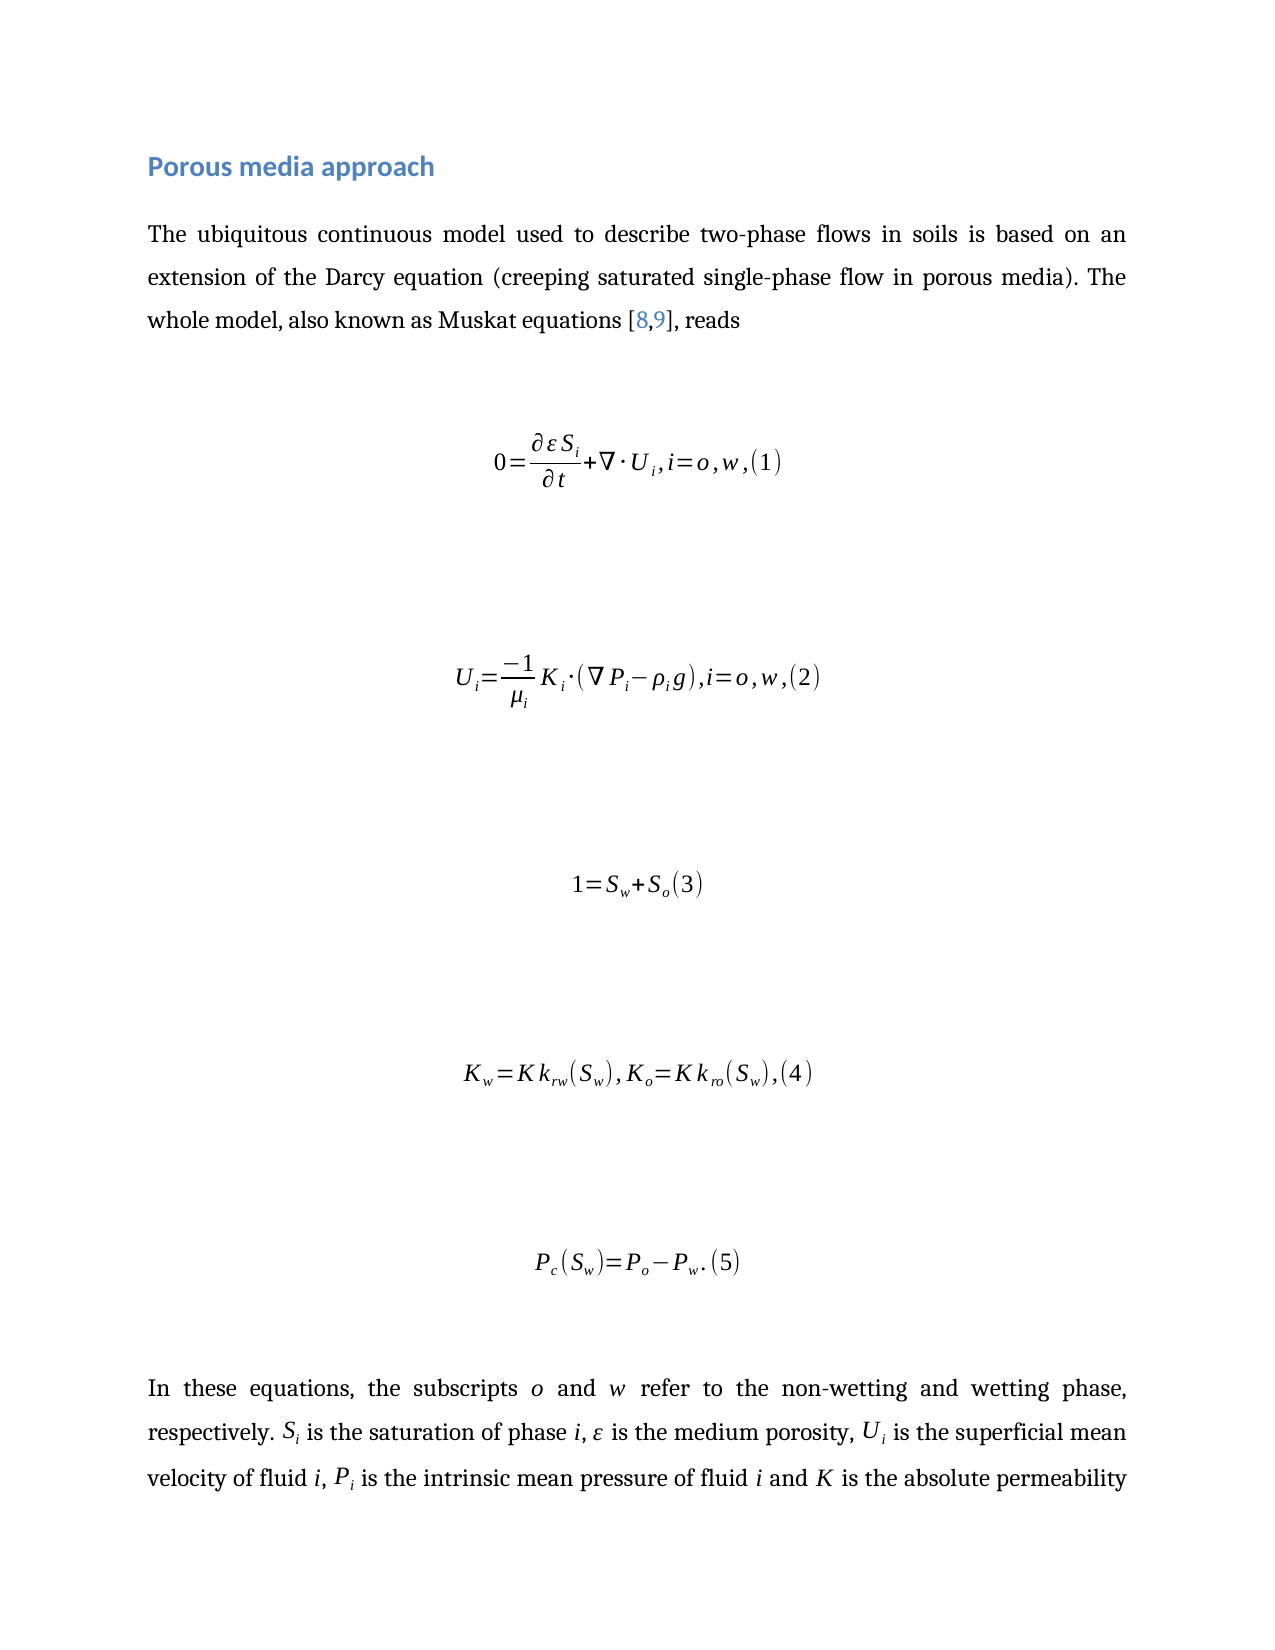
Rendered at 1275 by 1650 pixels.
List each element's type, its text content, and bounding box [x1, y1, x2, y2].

subtitle Porous media approach [148, 148, 1127, 183]
text The ubiquitous continuous model used to describe two-phase flows in soils is based on an extension of the Darcy equation (creeping saturated single-phase flow in porous media). The whole model, also known as Muskat equations [8,9], reads [148, 220, 1127, 335]
